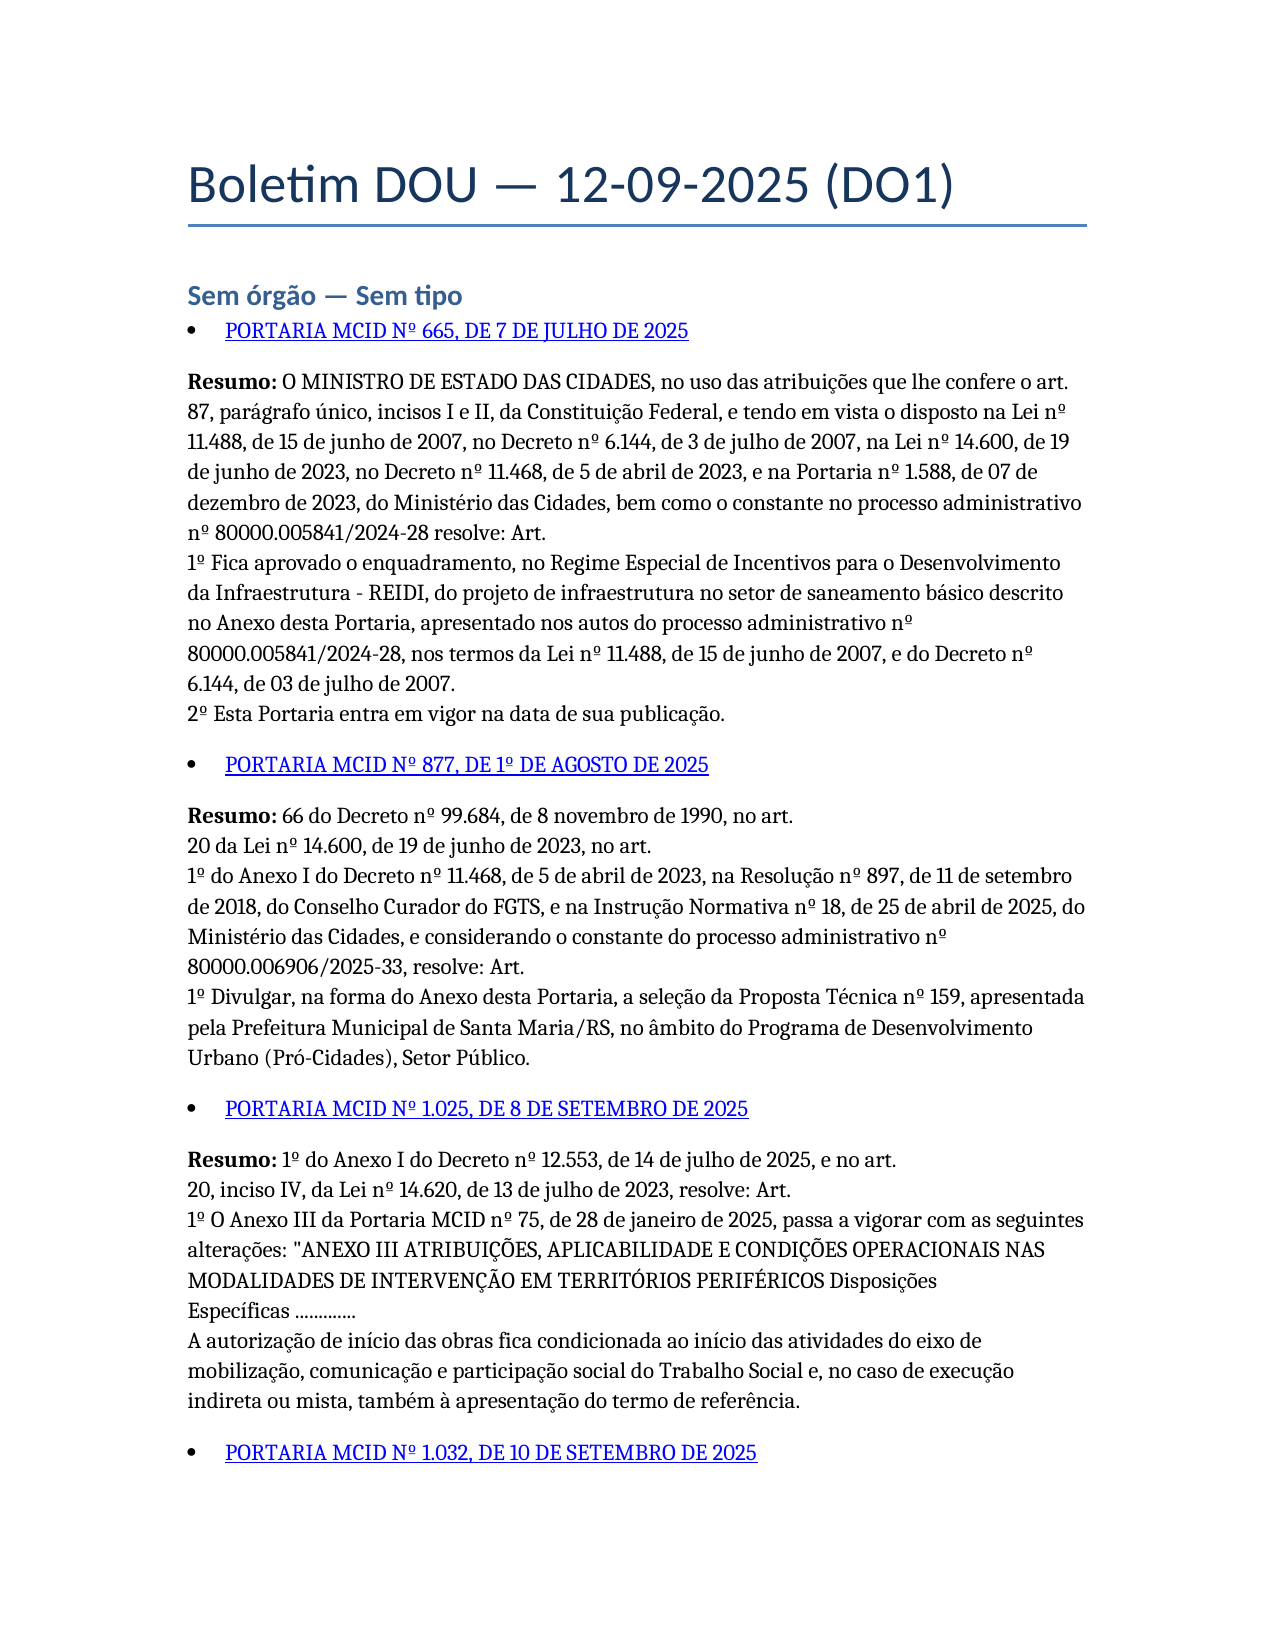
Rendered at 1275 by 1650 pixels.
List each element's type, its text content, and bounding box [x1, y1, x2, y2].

list PORTARIA MCID Nº 1.032, DE 10 DE SETEMBRO DE 2025 [187, 1439, 1087, 1466]
subtitle Sem órgão — Sem tipo [187, 277, 1087, 312]
list PORTARIA MCID Nº 1.025, DE 8 DE SETEMBRO DE 2025 [187, 1096, 1087, 1122]
text Resumo: 1º do Anexo I do Decreto nº 12.553, de 14 de julho de 2025, e no art. 20, inciso IV, da Lei nº 14.620, de 13 de julho de 2023, resolve: Art. 1º O Anexo III da Portaria MCID nº 75, de 28 de janeiro de 2025, passa a vigorar com as seguintes alterações: "ANEXO III ATRIBUIÇÕES, APLICABILIDADE E CONDIÇÕES OPERACIONAIS NAS MODALIDADES DE INTERVENÇÃO EM TERRITÓRIOS PERIFÉRICOS Disposições Específicas ............. A autorização de início das obras fica condicionada ao início das atividades do eixo de mobilização, comunicação e participação social do Trabalho Social e, no caso de execução indireta ou mista, também à apresentação do termo de referência. [187, 1147, 1087, 1415]
title Boletim DOU — 12-09-2025 (DO1) [187, 150, 1087, 227]
text Resumo: O MINISTRO DE ESTADO DAS CIDADES, no uso das atribuições que lhe confere o art. 87, parágrafo único, incisos I e II, da Constituição Federal, e tendo em vista o disposto na Lei nº 11.488, de 15 de junho de 2007, no Decreto nº 6.144, de 3 de julho de 2007, na Lei nº 14.600, de 19 de junho de 2023, no Decreto nº 11.468, de 5 de abril de 2023, e na Portaria nº 1.588, de 07 de dezembro de 2023, do Ministério das Cidades, bem como o constante no processo administrativo nº 80000.005841/2024-28 resolve: Art. 1º Fica aprovado o enquadramento, no Regime Especial de Incentivos para o Desenvolvimento da Infraestrutura - REIDI, do projeto de infraestrutura no setor de saneamento básico descrito no Anexo desta Portaria, apresentado nos autos do processo administrativo nº 80000.005841/2024-28, nos termos da Lei nº 11.488, de 15 de junho de 2007, e do Decreto nº 6.144, de 03 de julho de 2007. 2º Esta Portaria entra em vigor na data de sua publicação. [187, 368, 1087, 727]
text Resumo: 66 do Decreto nº 99.684, de 8 novembro de 1990, no art. 20 da Lei nº 14.600, de 19 de junho de 2023, no art. 1º do Anexo I do Decreto nº 11.468, de 5 de abril de 2023, na Resolução nº 897, de 11 de setembro de 2018, do Conselho Curador do FGTS, e na Instrução Normativa nº 18, de 25 de abril de 2025, do Ministério das Cidades, e considerando o constante do processo administrativo nº 80000.006906/2025-33, resolve: Art. 1º Divulgar, na forma do Anexo desta Portaria, a seleção da Proposta Técnica nº 159, apresentada pela Prefeitura Municipal de Santa Maria/RS, no âmbito do Programa de Desenvolvimento Urbano (Pró-Cidades), Setor Público. [187, 803, 1087, 1071]
list PORTARIA MCID Nº 877, DE 1º DE AGOSTO DE 2025 [187, 752, 1087, 778]
list PORTARIA MCID Nº 665, DE 7 DE JULHO DE 2025 [187, 317, 1087, 344]
